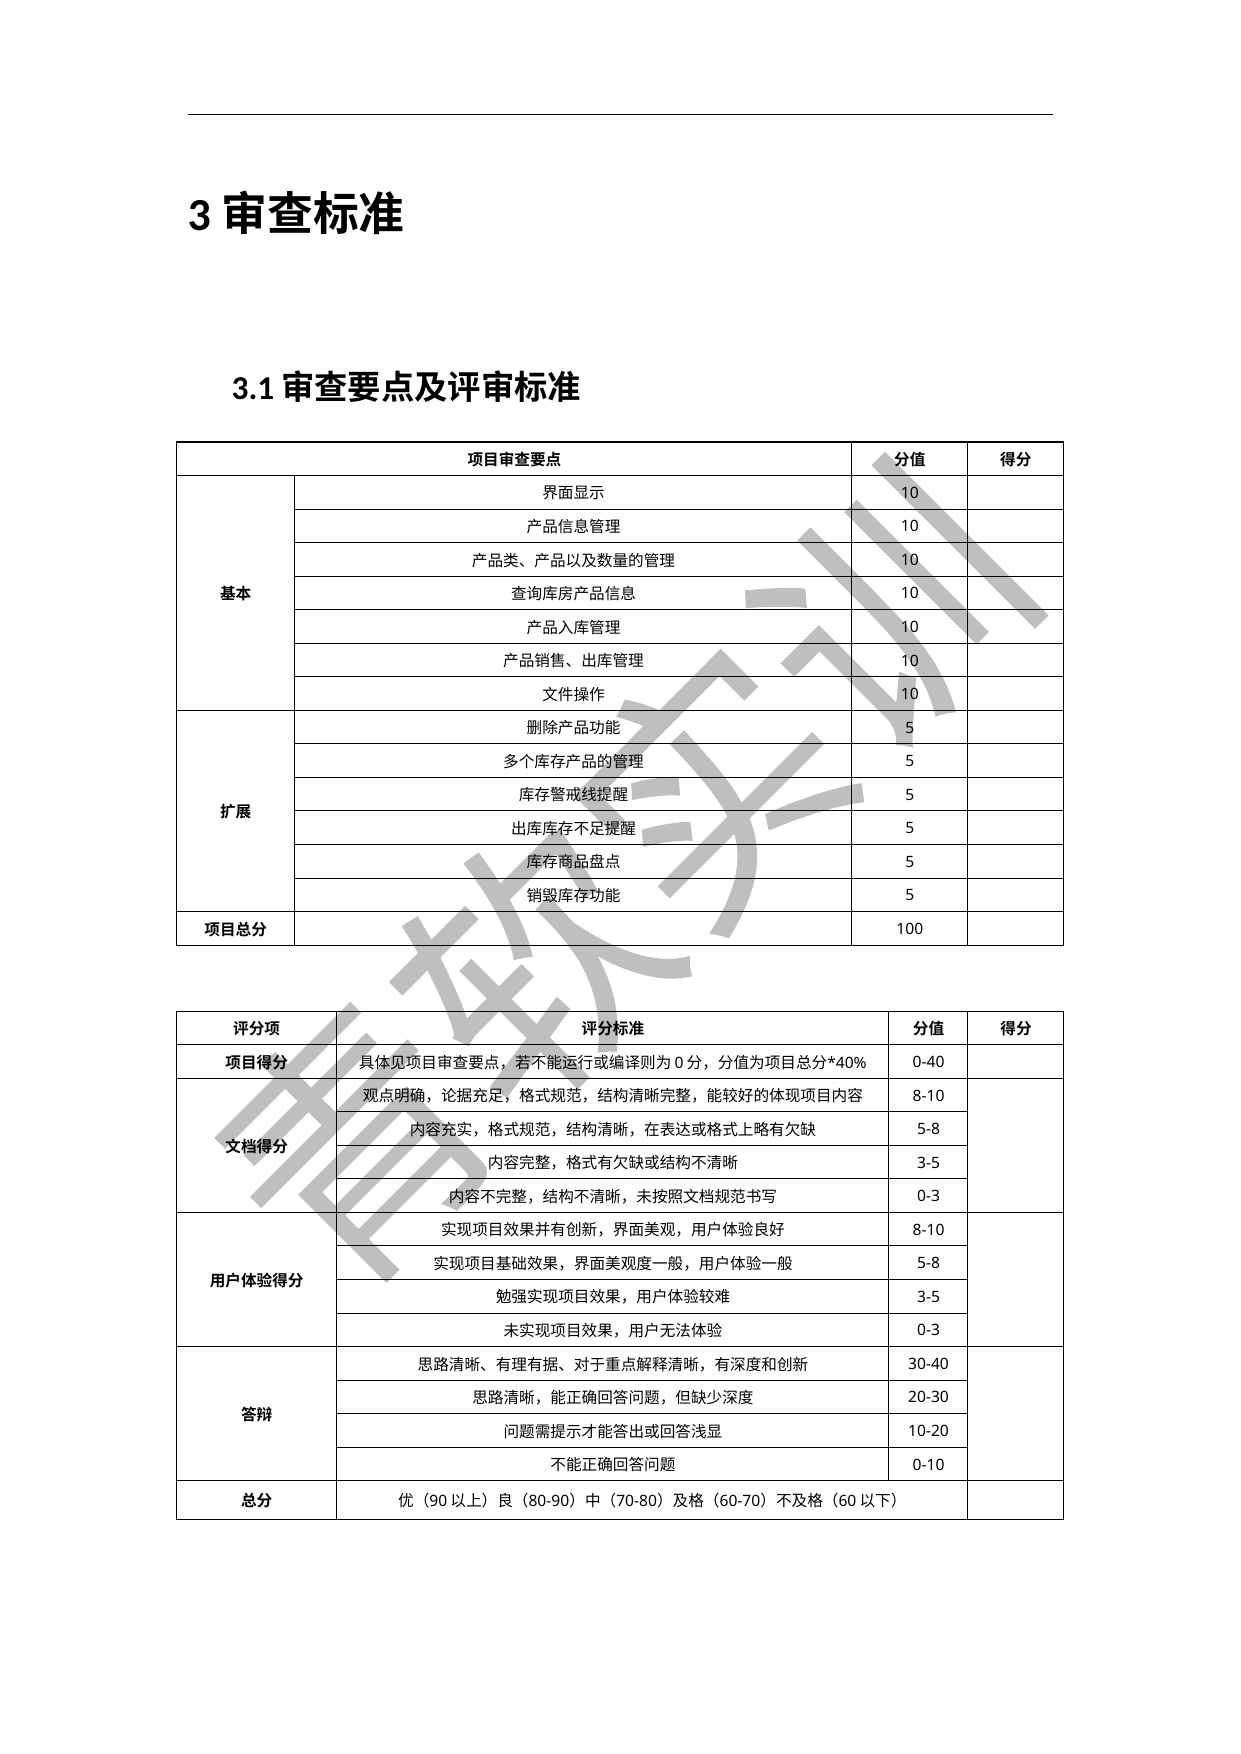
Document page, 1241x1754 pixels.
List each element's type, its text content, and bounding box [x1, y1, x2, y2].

table_cell [968, 1213, 1063, 1346]
table_cell [968, 811, 1063, 844]
table_cell [968, 543, 1063, 576]
table_cell 5 [852, 811, 967, 844]
table_header 评分标准 [337, 1012, 888, 1044]
table_cell [968, 744, 1063, 777]
table_cell 优（90以上）良（80-90）中（70-80）及格（60-70）不及格（60以下） [337, 1481, 967, 1519]
table_cell 删除产品功能 [295, 711, 851, 743]
table_cell 扩展 [177, 711, 294, 911]
table_cell 8-10 [889, 1213, 967, 1245]
table_cell 实现项目效果并有创新，界面美观，用户体验良好 [337, 1213, 888, 1245]
table_cell [968, 644, 1063, 676]
table_cell 内容充实，格式规范，结构清晰，在表达或格式上略有欠缺 [337, 1112, 888, 1145]
table_cell 0-3 [889, 1179, 967, 1212]
table_header 项目审查要点 [177, 443, 851, 475]
table_cell 10 [852, 476, 967, 508]
table_cell 勉强实现项目效果，用户体验较难 [337, 1280, 888, 1312]
table_cell 未实现项目效果，用户无法体验 [337, 1314, 888, 1346]
table_cell 项目得分 [177, 1045, 336, 1078]
table_cell 基本 [177, 476, 294, 710]
table_cell 观点明确，论据充足，格式规范，结构清晰完整，能较好的体现项目内容 [337, 1079, 888, 1111]
table_cell 项目总分 [177, 912, 294, 944]
table_cell 文件操作 [295, 677, 851, 710]
table_cell 5 [852, 778, 967, 810]
table_cell 库存警戒线提醒 [295, 778, 851, 810]
table_cell [968, 577, 1063, 609]
table_header 评分项 [177, 1012, 336, 1044]
table_cell 具体见项目审查要点，若不能运行或编译则为0分，分值为项目总分*40% [337, 1045, 888, 1078]
table_cell 3-5 [889, 1146, 967, 1178]
table_cell 10 [852, 610, 967, 643]
table_cell 30-40 [889, 1347, 967, 1379]
subtitle 3 审查标准 [187, 162, 1053, 259]
table_cell [968, 1045, 1063, 1078]
table_header 分值 [889, 1012, 967, 1044]
table_cell 10 [852, 577, 967, 609]
table_cell 0-40 [889, 1045, 967, 1078]
table_cell 5 [852, 879, 967, 911]
table_header 得分 [968, 443, 1063, 475]
table_cell 库存商品盘点 [295, 845, 851, 877]
table_cell [968, 912, 1063, 944]
table_cell 0-3 [889, 1314, 967, 1346]
table_cell 内容不完整，结构不清晰，未按照文档规范书写 [337, 1179, 888, 1212]
table_cell 20-30 [889, 1381, 967, 1413]
table_header 得分 [968, 1012, 1063, 1044]
table_cell 文档得分 [177, 1079, 336, 1212]
table_cell 0-10 [889, 1448, 967, 1480]
table_cell 产品销售、出库管理 [295, 644, 851, 676]
table_cell 5-8 [889, 1112, 967, 1145]
table_cell [968, 677, 1063, 710]
table_cell 8-10 [889, 1079, 967, 1111]
table_cell 10-20 [889, 1414, 967, 1447]
table_cell 10 [852, 510, 967, 542]
table_cell [968, 879, 1063, 911]
table_cell [968, 510, 1063, 542]
table_cell 10 [852, 644, 967, 676]
table_cell [968, 845, 1063, 877]
table_cell 5 [852, 744, 967, 777]
table_cell 产品入库管理 [295, 610, 851, 643]
table_cell 问题需提示才能答出或回答浅显 [337, 1414, 888, 1447]
table_cell 5 [852, 711, 967, 743]
table_cell 出库库存不足提醒 [295, 811, 851, 844]
table_cell 不能正确回答问题 [337, 1448, 888, 1480]
table_cell 思路清晰，能正确回答问题，但缺少深度 [337, 1381, 888, 1413]
table_cell 多个库存产品的管理 [295, 744, 851, 777]
table_header 分值 [852, 443, 967, 475]
table_cell 总分 [177, 1481, 336, 1519]
table_cell [968, 778, 1063, 810]
table_cell [968, 476, 1063, 508]
table_cell 查询库房产品信息 [295, 577, 851, 609]
table_cell 思路清晰、有理有据、对于重点解释清晰，有深度和创新 [337, 1347, 888, 1379]
table_cell 10 [852, 543, 967, 576]
table_cell [295, 912, 851, 944]
table_cell 产品信息管理 [295, 510, 851, 542]
table_cell [968, 1347, 1063, 1480]
table_cell 内容完整，格式有欠缺或结构不清晰 [337, 1146, 888, 1178]
table_cell 界面显示 [295, 476, 851, 508]
table_cell [968, 711, 1063, 743]
table_cell 答辩 [177, 1347, 336, 1480]
table_cell [968, 1481, 1063, 1519]
table_cell 销毁库存功能 [295, 879, 851, 911]
table_cell 3-5 [889, 1280, 967, 1312]
table_cell [968, 1079, 1063, 1212]
table_cell 用户体验得分 [177, 1213, 336, 1346]
table_cell 实现项目基础效果，界面美观度一般，用户体验一般 [337, 1246, 888, 1279]
table_cell [968, 610, 1063, 643]
table_cell 10 [852, 677, 967, 710]
table_cell 5 [852, 845, 967, 877]
table_cell 100 [852, 912, 967, 944]
subtitle 3.1审查要点及评审标准 [187, 352, 1053, 417]
table_cell 5-8 [889, 1246, 967, 1279]
table_cell 产品类、产品以及数量的管理 [295, 543, 851, 576]
